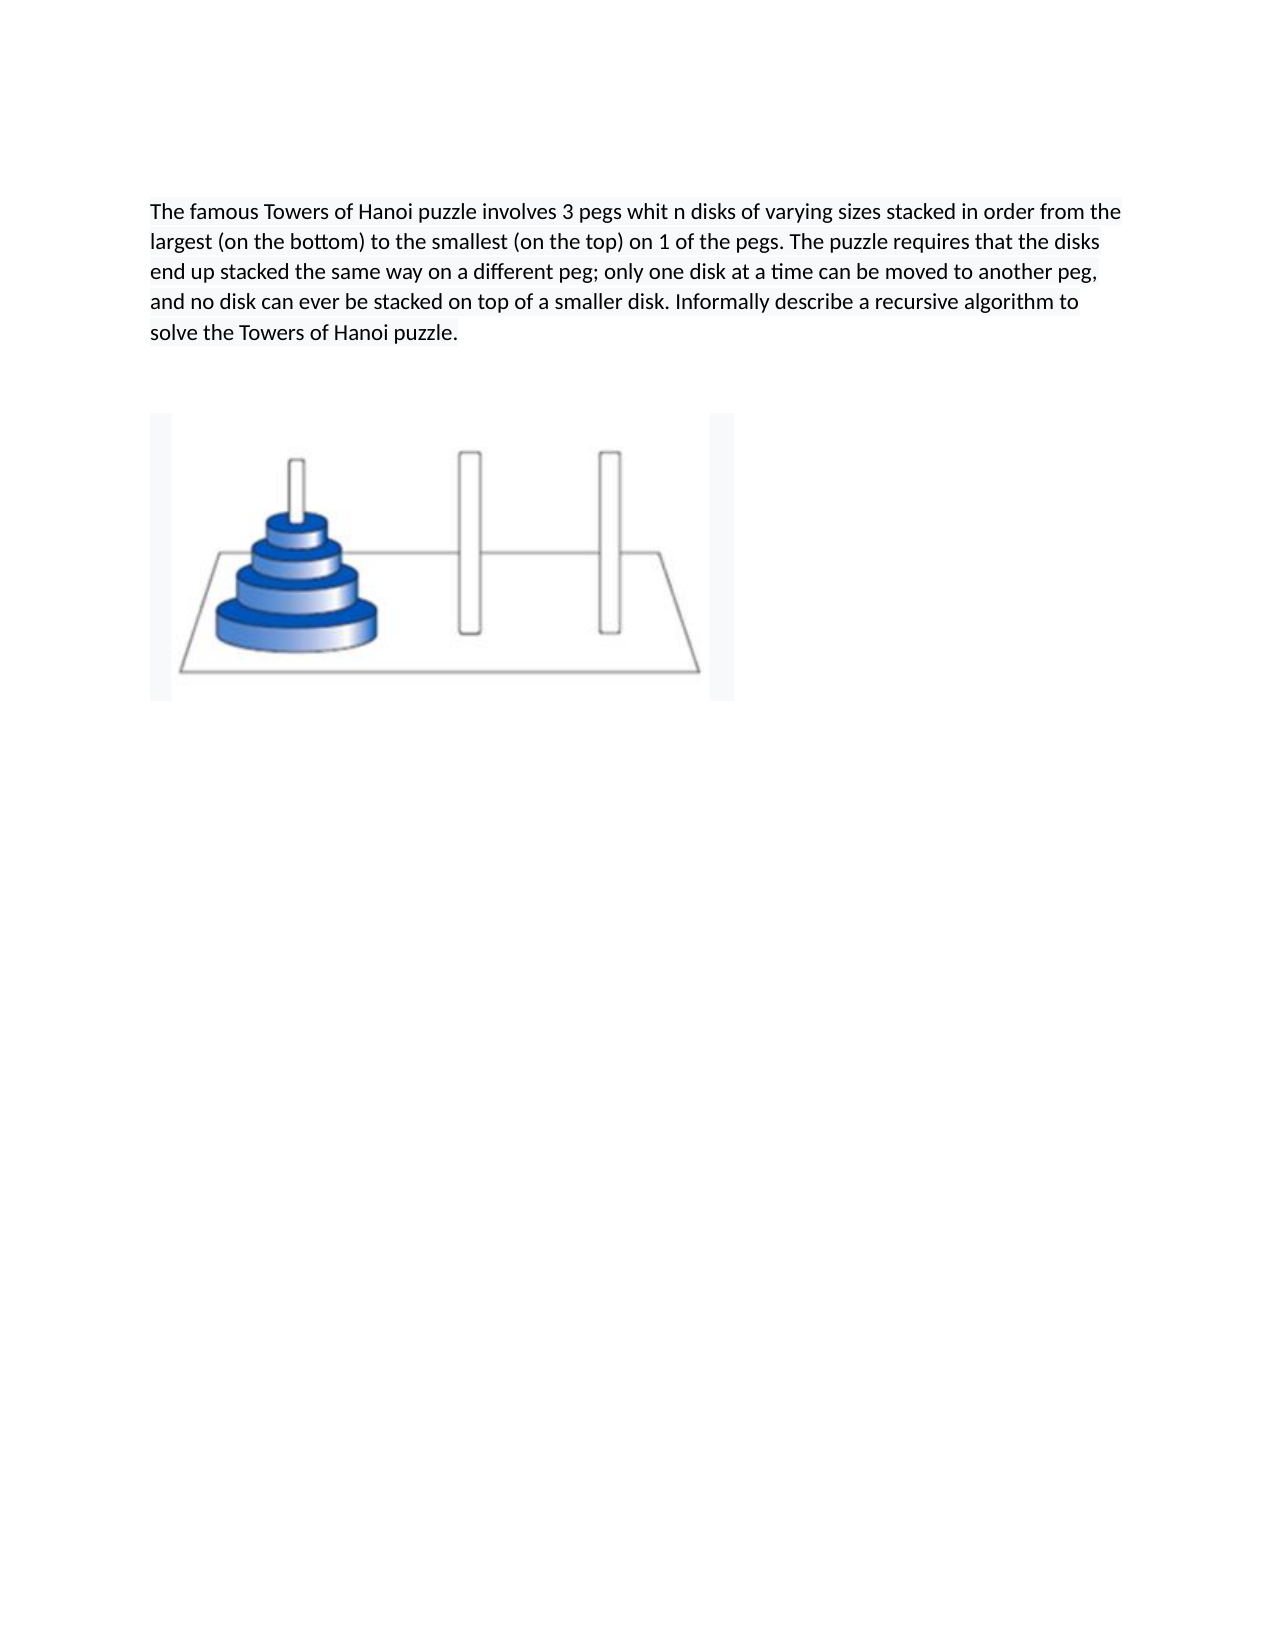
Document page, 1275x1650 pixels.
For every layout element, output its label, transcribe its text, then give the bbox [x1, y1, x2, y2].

text The famous Towers of Hanoi puzzle involves 3 pegs whit n disks of varying sizes stacked in order from the largest (on the bottom) to the smallest (on the top) on 1 of the pegs. The puzzle requires that the disks end up stacked the same way on a different peg; only one disk at a time can be moved to another peg, and no disk can ever be stacked on top of a smaller disk. Informally describe a recursive algorithm to solve the Towers of Hanoi puzzle. [150, 197, 1125, 346]
